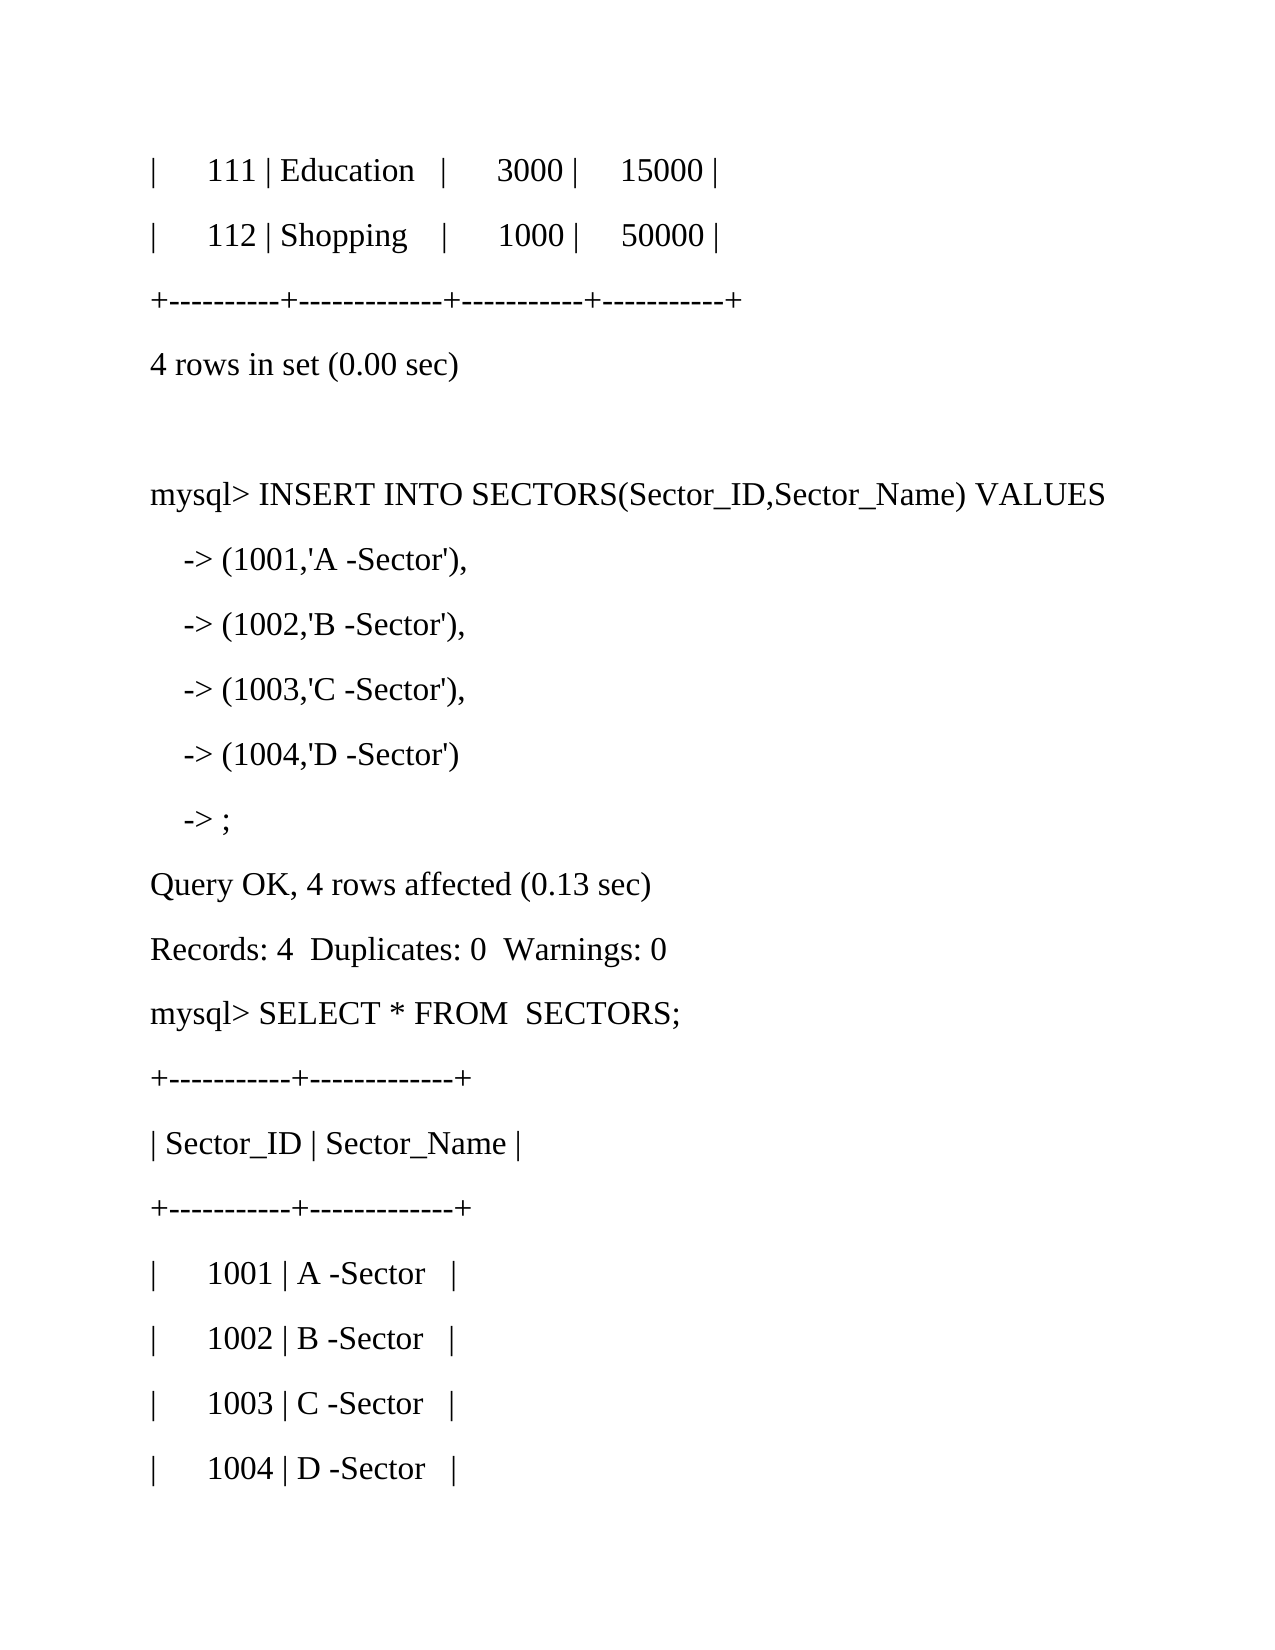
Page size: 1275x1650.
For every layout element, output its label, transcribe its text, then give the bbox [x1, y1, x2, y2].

text Records: 4 Duplicates: 0 Warnings: 0 [150, 929, 1125, 967]
text | 1003 | C -Sector | [150, 1383, 1125, 1421]
text -> ; [150, 799, 1125, 837]
text | 1002 | B -Sector | [150, 1318, 1125, 1356]
text | Sector_ID | Sector_Name | [150, 1123, 1125, 1162]
text -> (1002,'B -Sector'), [150, 604, 1125, 643]
text +-----------+-------------+ [150, 1188, 1125, 1227]
text +-----------+-------------+ [150, 1058, 1125, 1097]
text | 1004 | D -Sector | [150, 1448, 1125, 1486]
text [150, 280, 1125, 318]
text mysql> SELECT * FROM SECTORS; [150, 994, 1125, 1032]
text | 111 | Education | 3000 | 15000 | [150, 150, 1125, 188]
text | 112 | Shopping | 1000 | 50000 | [150, 215, 1125, 253]
text | 1001 | A -Sector | [150, 1253, 1125, 1292]
text -> (1004,'D -Sector') [150, 734, 1125, 772]
text -> (1003,'C -Sector'), [150, 669, 1125, 707]
text Query OK, 4 rows affected (0.13 sec) [150, 864, 1125, 902]
text -> (1001,'A -Sector'), [150, 539, 1125, 578]
text mysql> INSERT INTO SECTORS(Sector_ID,Sector_Name) VALUES [150, 474, 1125, 513]
text 4 rows in set (0.00 sec) [150, 345, 1125, 383]
